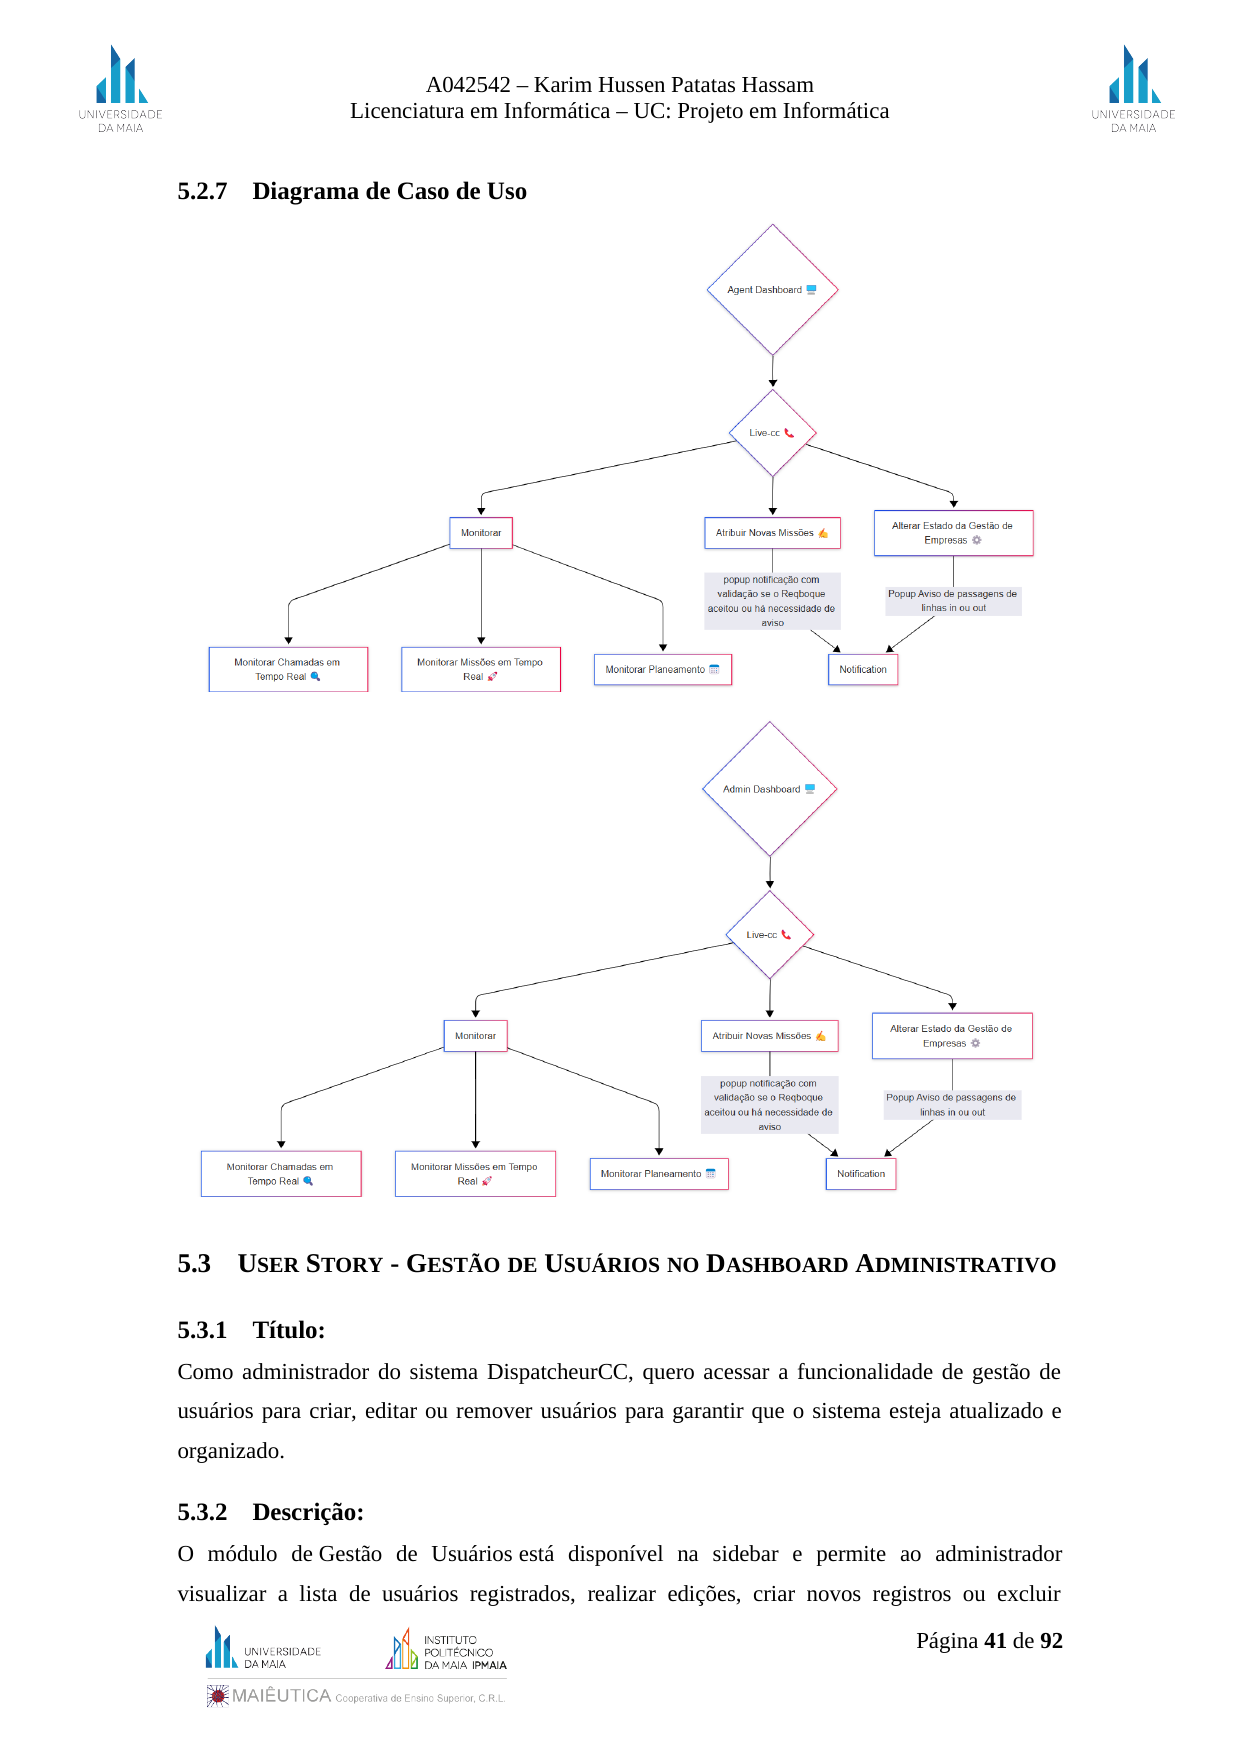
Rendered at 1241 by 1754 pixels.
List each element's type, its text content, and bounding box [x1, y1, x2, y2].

subtitle User Story - Gestão de Usuários no Dashboard Administrativo [177, 1247, 1063, 1278]
picture [67, 32, 178, 148]
picture [1080, 32, 1191, 148]
subtitle Título: [177, 1315, 1063, 1343]
subtitle Descrição: [177, 1497, 1063, 1526]
subtitle Diagrama de Caso de Uso [177, 176, 1063, 205]
text Como administrador do sistema DispatcheurCC, quero acessar a funcionalidade de gestão de usuários para criar, editar ou remover usuários para garantir que o sistema esteja atualizado e organizado. [177, 1358, 1063, 1463]
picture [177, 717, 1063, 1197]
picture [177, 1606, 536, 1722]
picture [177, 219, 1063, 692]
